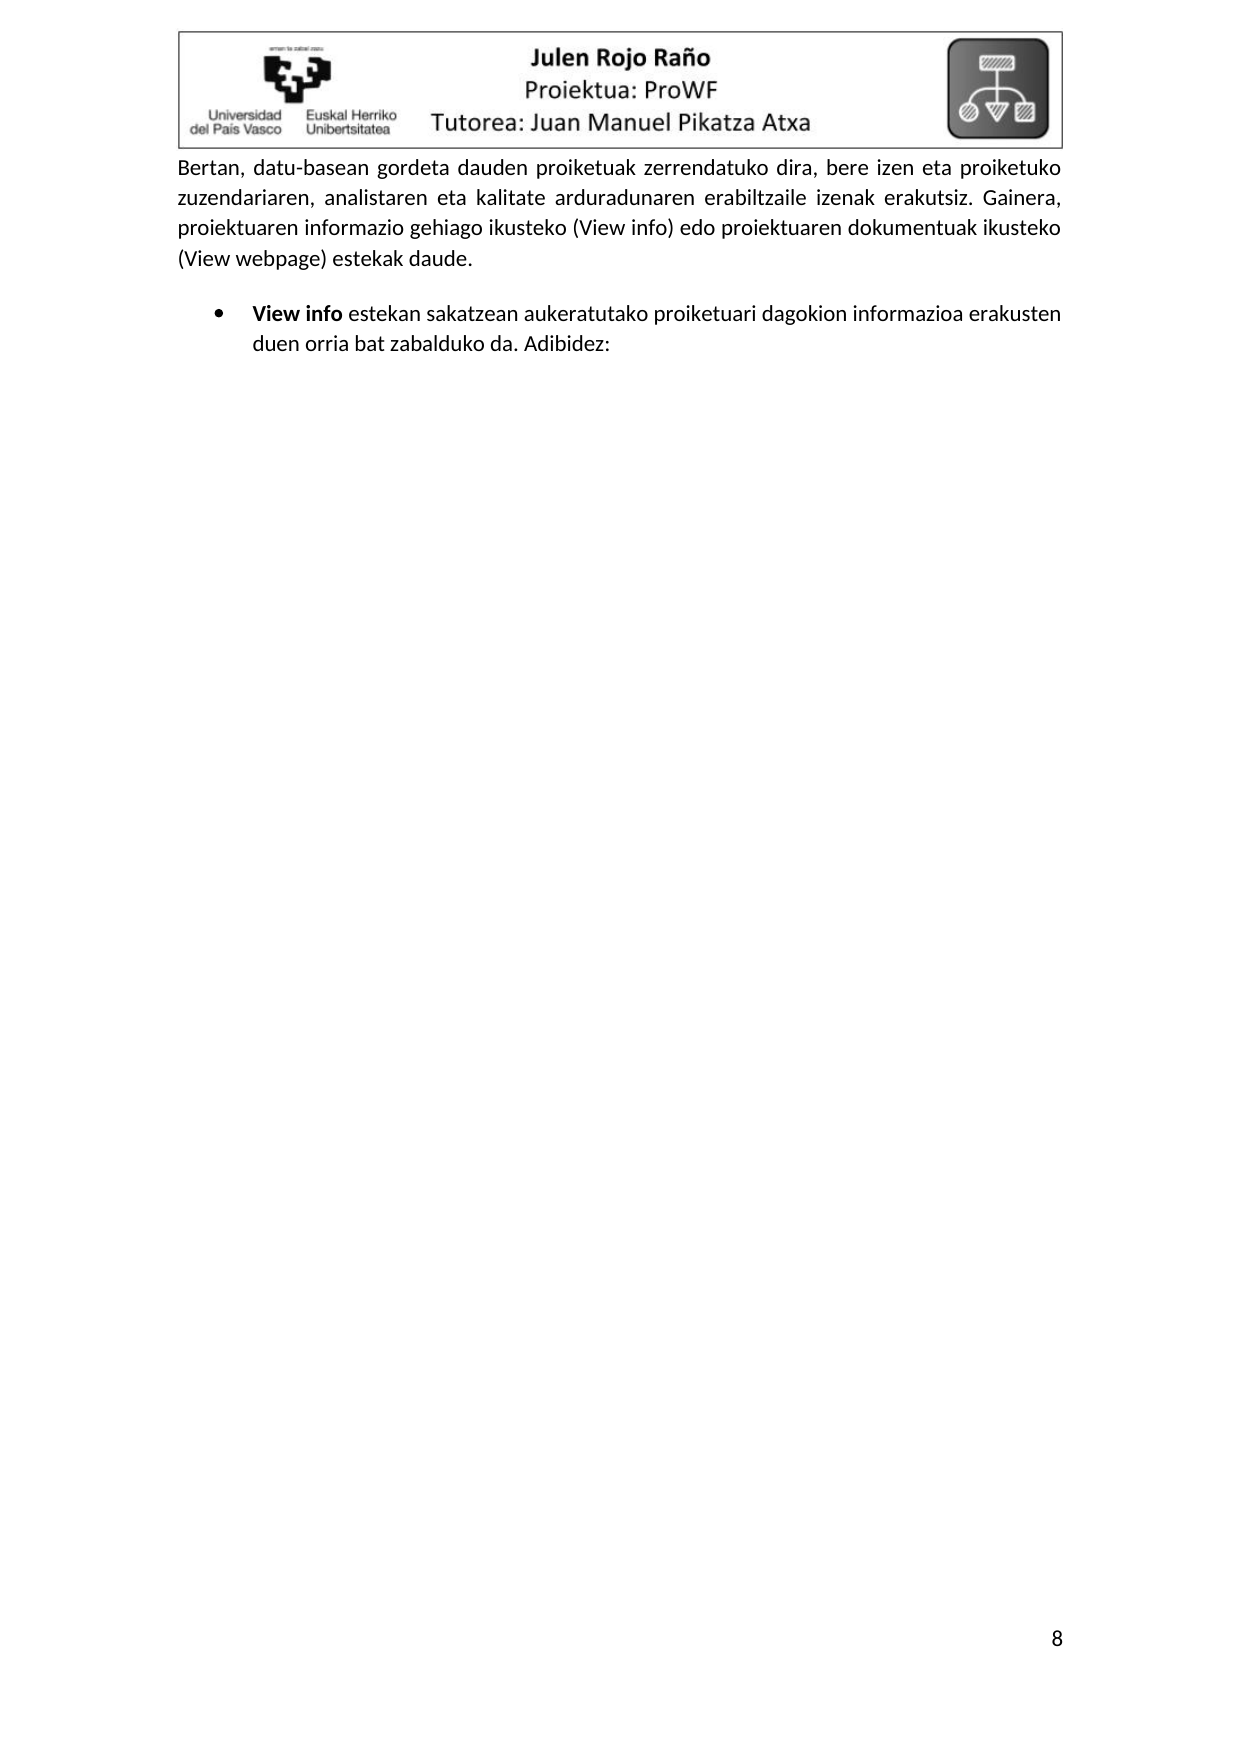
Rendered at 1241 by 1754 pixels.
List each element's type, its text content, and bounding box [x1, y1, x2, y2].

text Bertan, datu-basean gordeta dauden proiketuak zerrendatuko dira, bere izen eta proiketuko zuzendariaren, analistaren eta kalitate arduradunaren erabiltzaile izenak erakutsiz. Gainera, proiektuaren informazio gehiago ikusteko (View info) edo proiektuaren dokumentuak ikusteko (View webpage) estekak daude. [177, 148, 1063, 272]
picture [175, 28, 1063, 151]
list View info estekan sakatzean aukeratutako proiketuari dagokion informazioa erakusten duen orria bat zabalduko da. Adibidez: [215, 299, 1063, 357]
